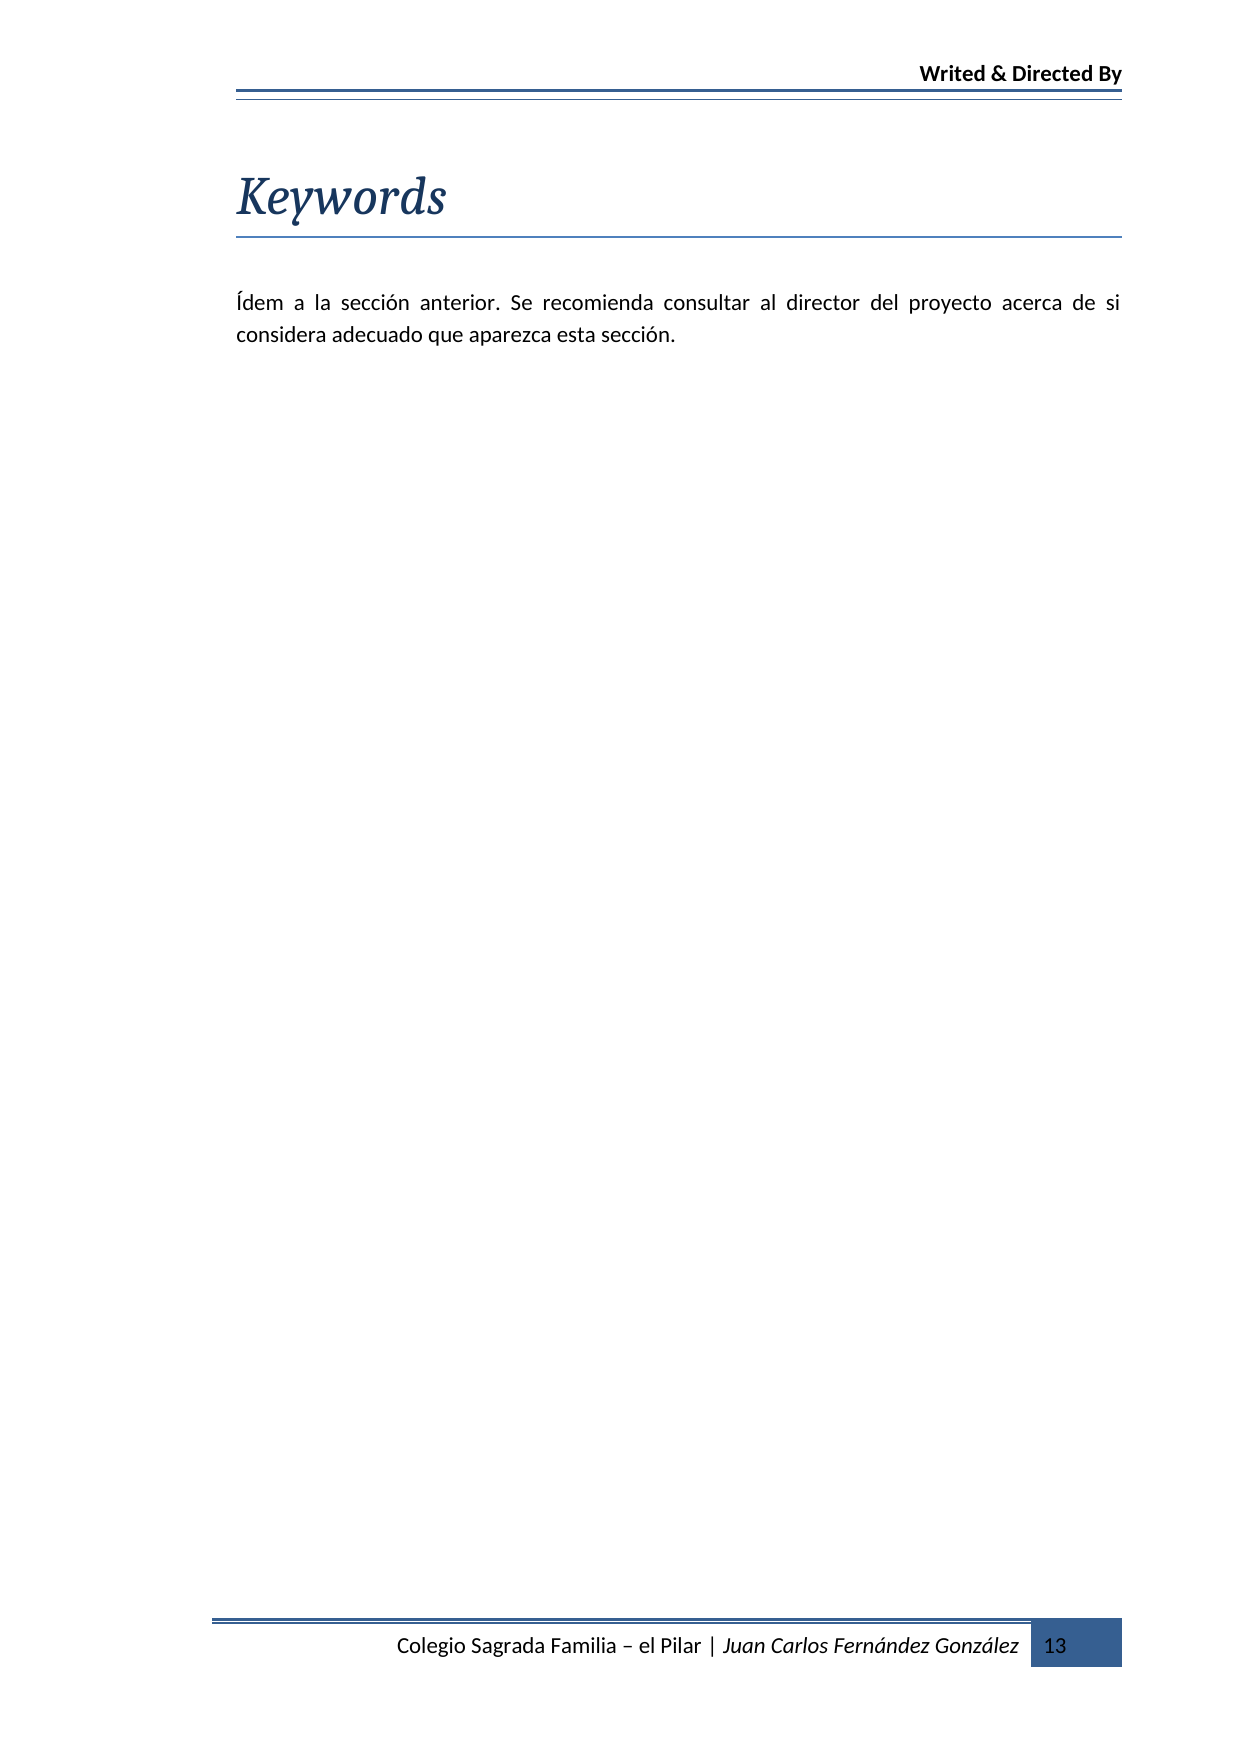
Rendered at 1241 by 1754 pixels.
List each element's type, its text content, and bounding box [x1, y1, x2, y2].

title Keywords [236, 166, 1122, 236]
text Ídem a la sección anterior. Se recomienda consultar al director del proyecto acerca de si considera adecuado que aparezca esta sección. [236, 288, 1122, 348]
